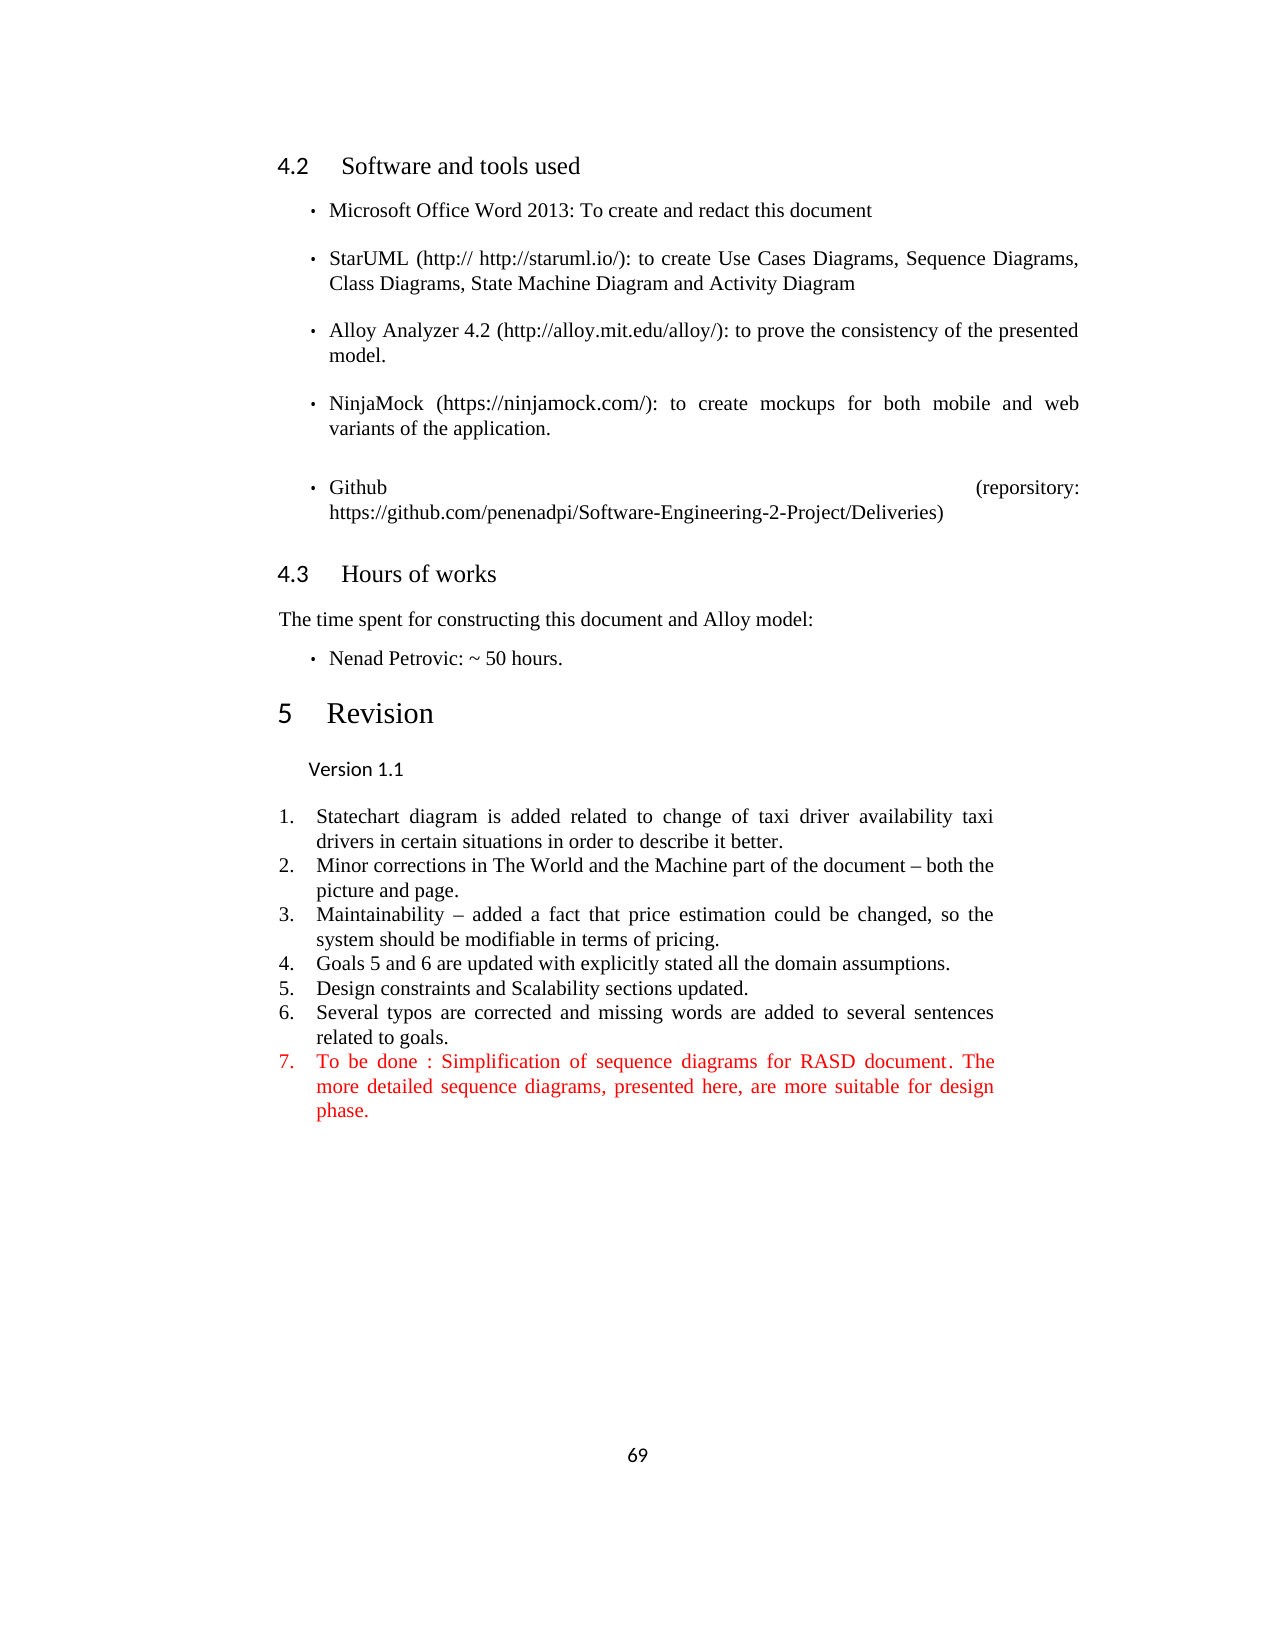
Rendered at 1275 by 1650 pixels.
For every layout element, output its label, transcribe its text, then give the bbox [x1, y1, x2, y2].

list Statechart diagram is added related to change of taxi driver availability taxi drivers in certain situations in order to describe it better. [279, 804, 995, 853]
list Several typos are corrected and missing words are added to several sentences related to goals. [279, 1000, 995, 1049]
list Microsoft Office Word 2013: To create and redact this document [308, 198, 1079, 223]
subtitle Hours of works [277, 558, 1127, 589]
list Goals 5 and 6 are updated with explicitly stated all the domain assumptions. [279, 951, 995, 975]
list Design constraints and Scalability sections updated. [279, 976, 995, 1000]
list Maintainability – added a fact that price estimation could be changed, so the system should be modifiable in terms of pricing. [279, 902, 995, 951]
list Nenad Petrovic: ~ 50 hours. [308, 646, 1127, 671]
list NinjaMock (https://ninjamock.com/): to create mockups for both mobile and web variants of the application. [308, 390, 1079, 440]
list Alloy Analyzer 4.2 (http://alloy.mit.edu/alloy/): to prove the consistency of the presented model. [308, 318, 1079, 367]
text Version 1.1 [308, 756, 1127, 781]
list Github (reporsitory: https://github.com/penenadpi/Software-Engineering-2-Project/Deliveries) [308, 475, 1079, 524]
subtitle Revision [277, 694, 1127, 731]
list Minor corrections in The World and the Machine part of the document – both the picture and page. [279, 853, 995, 902]
list StarUML (http:// http://staruml.io/): to create Use Cases Diagrams, Sequence Diagrams, Class Diagrams, State Machine Diagram and Activity Diagram [308, 246, 1079, 295]
subtitle Software and tools used [277, 150, 1127, 181]
text The time spent for constructing this document and Alloy model: [279, 607, 1127, 631]
list To be done : Simplification of sequence diagrams for RASD document. The more detailed sequence diagrams, presented here, are more suitable for design phase. [279, 1049, 995, 1122]
